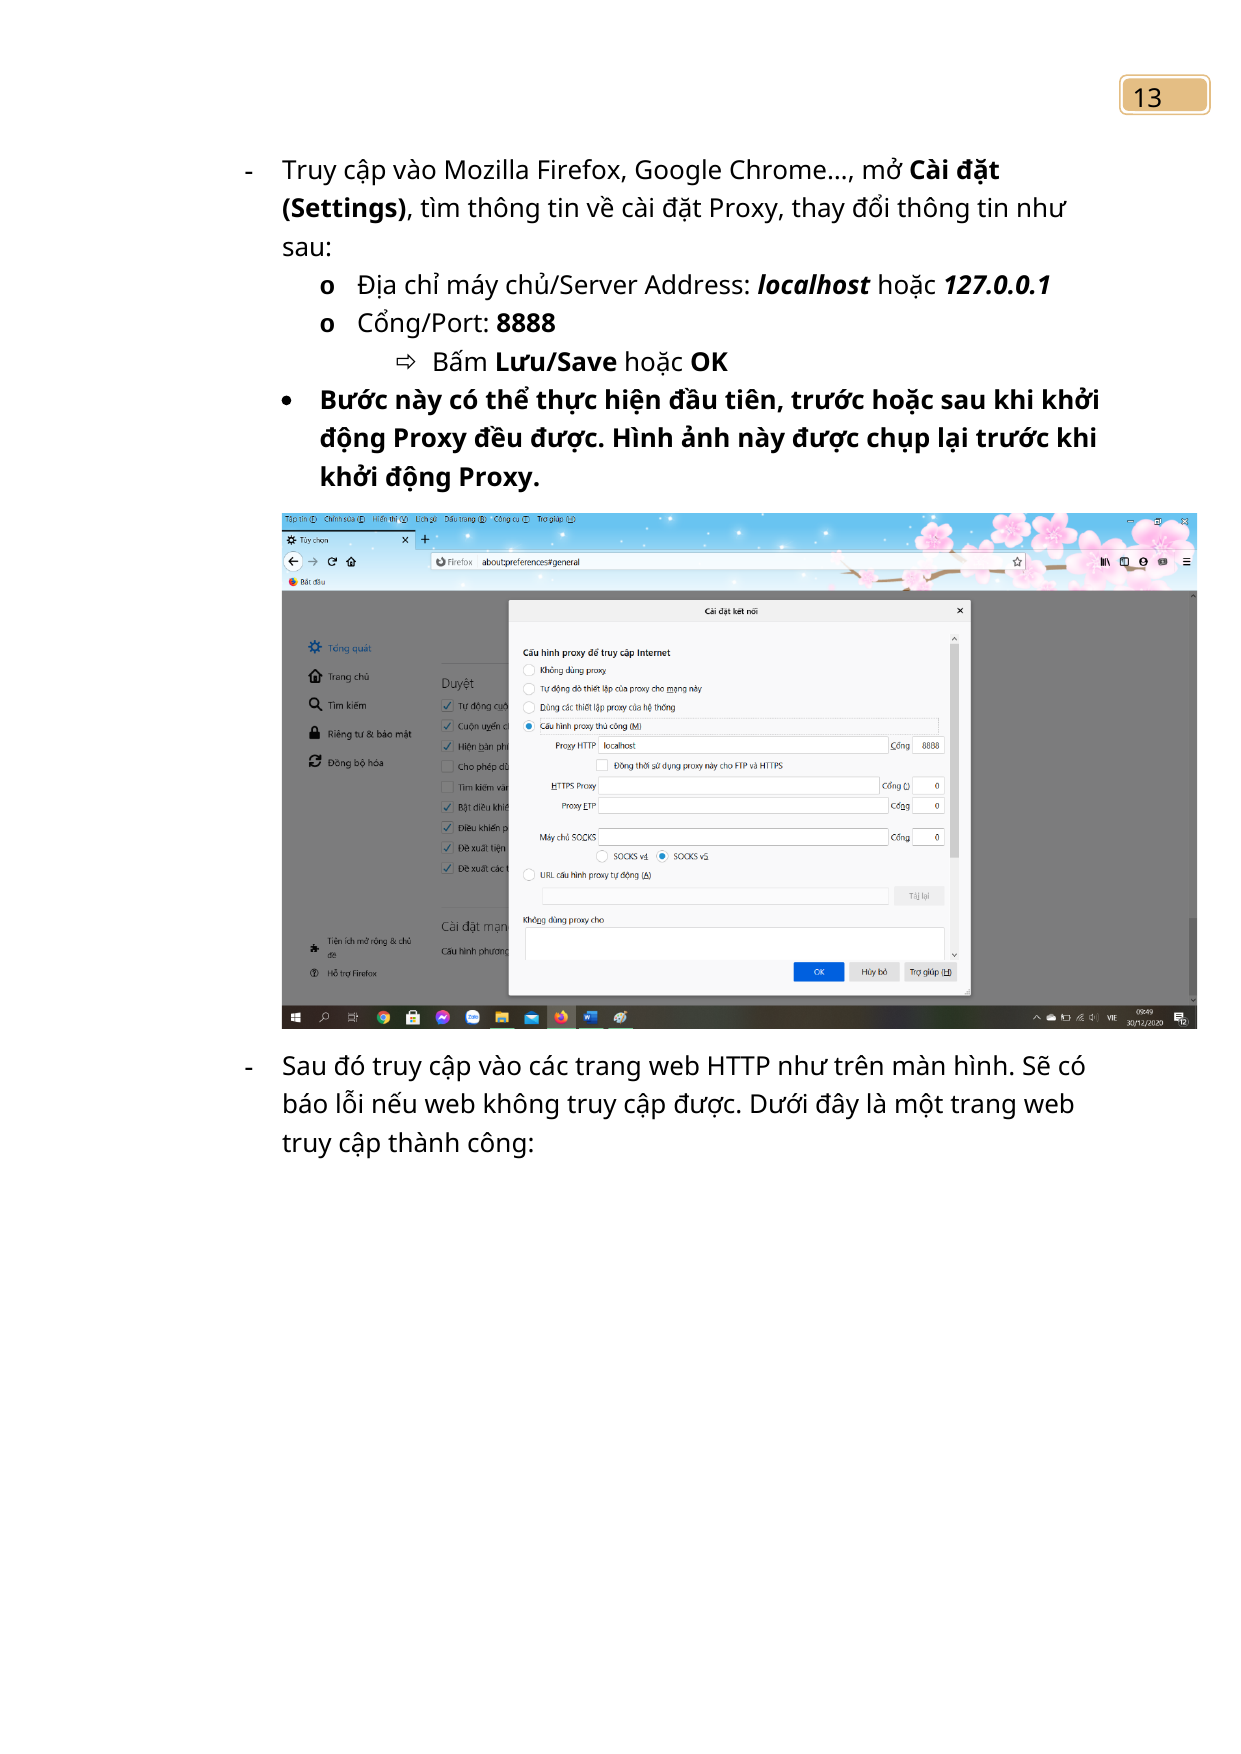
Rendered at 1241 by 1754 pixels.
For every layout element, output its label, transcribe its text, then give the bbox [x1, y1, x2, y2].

list Bước này có thể thực hiện đầu tiên, trước hoặc sau khi khởi động Proxy đều được. Hình ảnh này được chụp lại trước khi khởi động Proxy. [282, 382, 1122, 494]
picture [281, 513, 1198, 1029]
list Địa chỉ máy chủ/Server Address: localhost hoặc 127.0.0.1 [319, 267, 1122, 302]
list Truy cập vào Mozilla Firefox, Google Chrome…, mở Cài đặt (Settings), tìm thông tin về cài đặt Proxy, thay đổi thông tin như sau: [244, 152, 1122, 264]
list Bấm Lưu/Save hoặc OK [394, 343, 1122, 379]
list Cổng/Port: 8888 [319, 305, 1122, 341]
list Sau đó truy cập vào các trang web HTTP như trên màn hình. Sẽ có báo lỗi nếu web không truy cập được. Dưới đây là một trang web truy cập thành công: [244, 1048, 1122, 1160]
